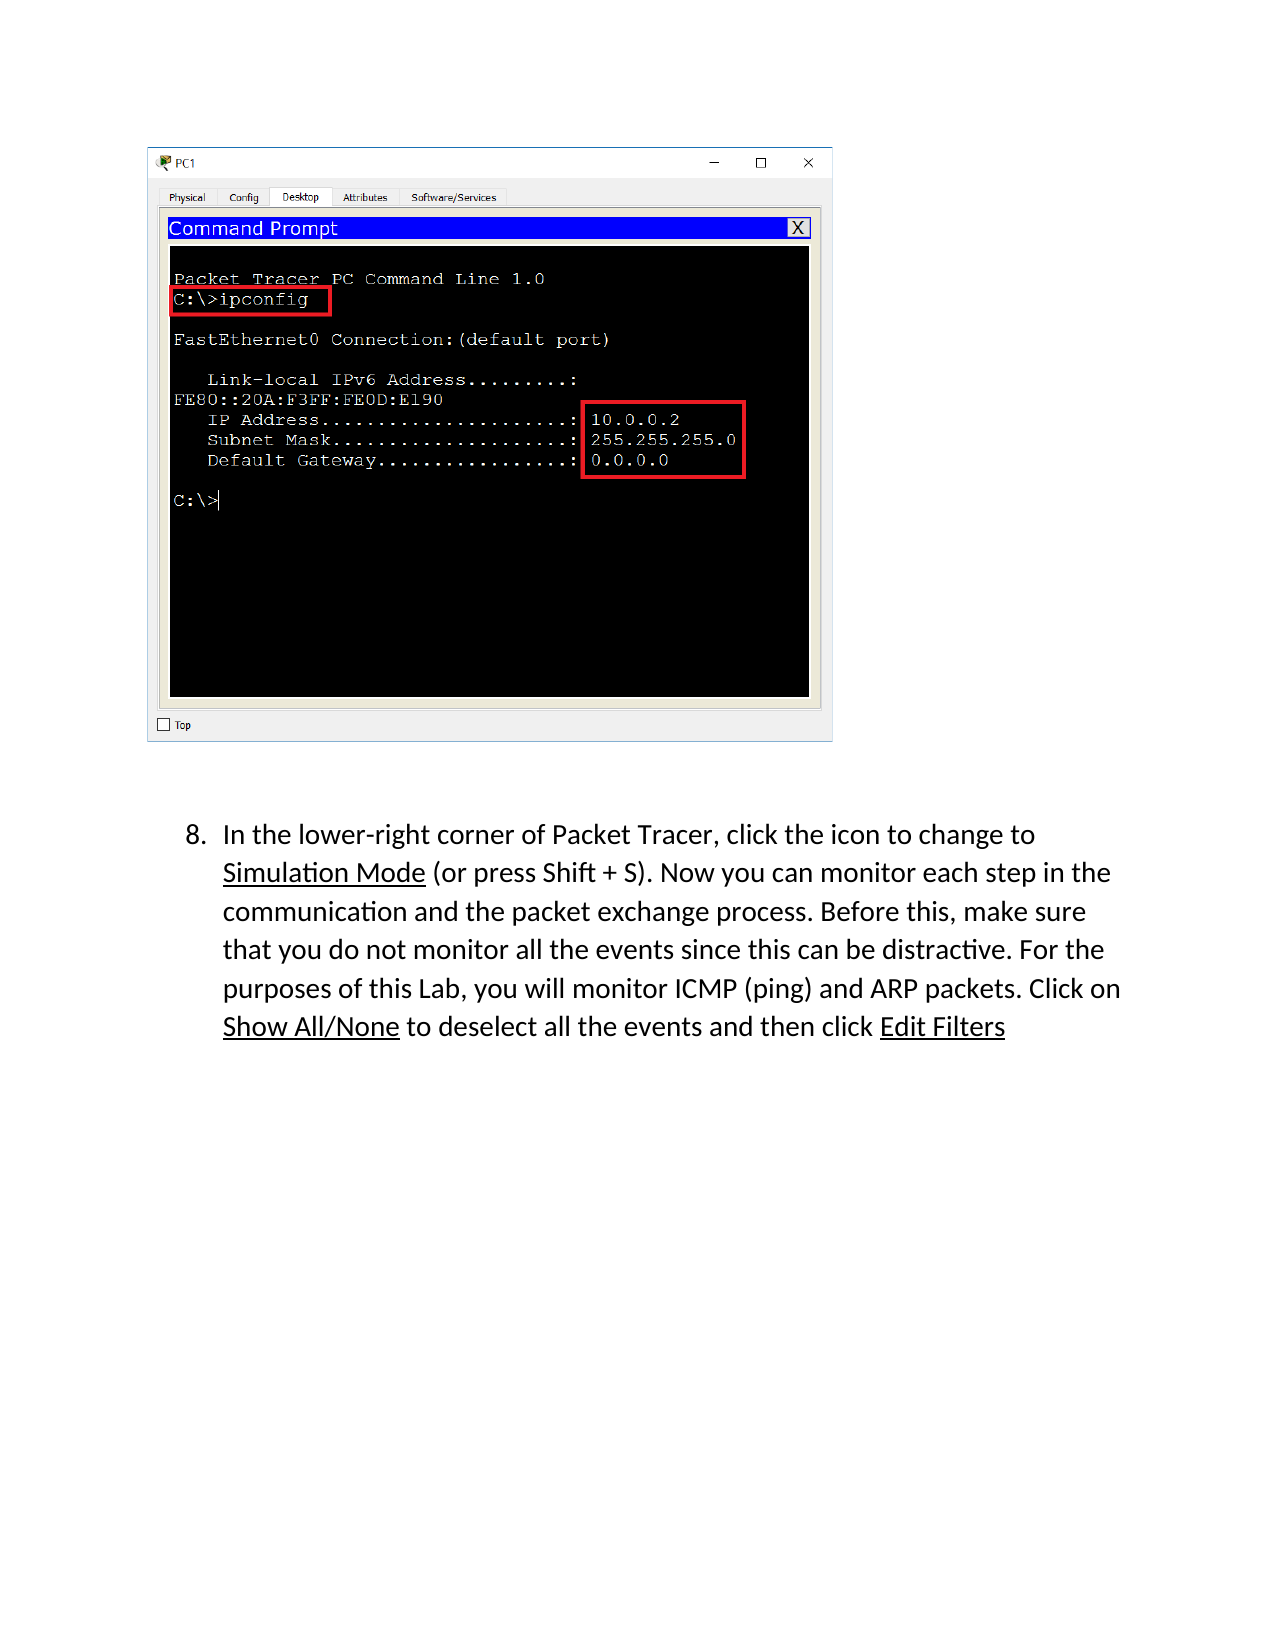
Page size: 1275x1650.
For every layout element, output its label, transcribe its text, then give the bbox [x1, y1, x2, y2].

list In the lower-right corner of Packet Tracer, click the icon to change to Simulation Mode (or press Shift + S). Now you can monitor each step in the communication and the packet exchange process. Before this, make sure that you do not monitor all the events since this can be distractive. For the purposes of this Lab, you will monitor ICMP (ping) and ARP packets. Click on Show All/None to deselect all the events and then click Edit Filters [185, 816, 1127, 1044]
picture [147, 147, 833, 742]
